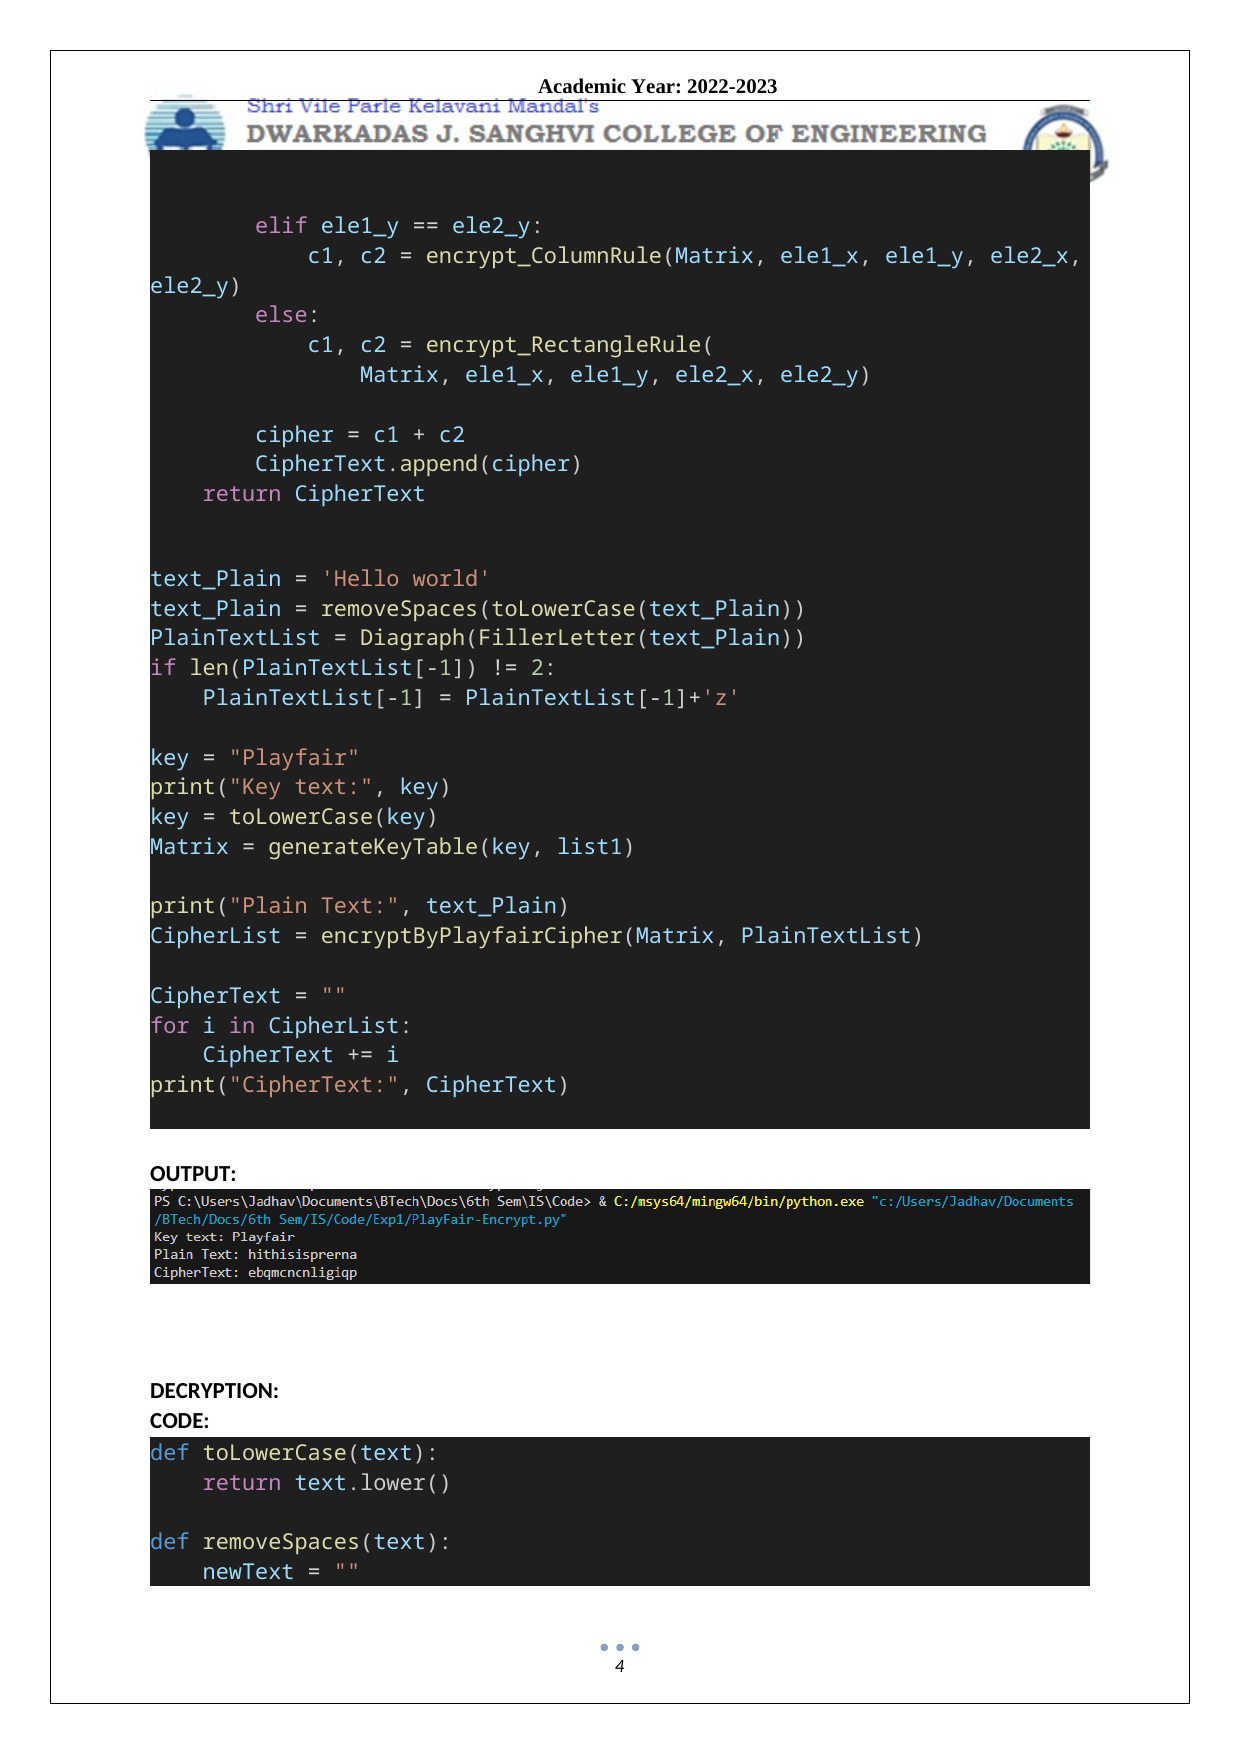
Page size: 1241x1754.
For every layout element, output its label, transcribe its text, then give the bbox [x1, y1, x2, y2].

text newText = "" [150, 1556, 1090, 1586]
text return CipherText [150, 478, 1090, 508]
text key = "Playfair" [150, 741, 1090, 771]
text def removeSpaces(text): [150, 1526, 1090, 1556]
text for i in CipherList: [150, 1009, 1090, 1039]
text PlainTextList = Diagraph(FillerLetter(text_Plain)) [150, 622, 1090, 652]
text text_Plain = 'Hello world' [150, 563, 1090, 592]
text return text.lower() [150, 1467, 1090, 1496]
text CipherList = encryptByPlayfairCipher(Matrix, PlainTextList) [150, 920, 1090, 950]
text Matrix = generateKeyTable(key, list1) [150, 831, 1090, 861]
text text_Plain = removeSpaces(toLowerCase(text_Plain)) [150, 592, 1090, 622]
picture [150, 1189, 1091, 1284]
text print("Key text:", key) [150, 771, 1090, 801]
text CODE: [150, 1407, 1090, 1434]
text CipherText = "" [150, 980, 1090, 1009]
text print("Plain Text:", text_Plain) [150, 890, 1090, 920]
text Matrix, ele1_x, ele1_y, ele2_x, ele2_y) [150, 359, 1090, 389]
text def toLowerCase(text): [150, 1437, 1090, 1467]
text key = toLowerCase(key) [150, 801, 1090, 831]
text else: [150, 299, 1090, 329]
text CipherText.append(cipher) [150, 448, 1090, 478]
picture [138, 75, 1114, 210]
text c1, c2 = encrypt_RectangleRule( [150, 329, 1090, 359]
text OUTPUT: [150, 1159, 1090, 1187]
text if len(PlainTextList[-1]) != 2: [150, 652, 1090, 682]
text PlainTextList[-1] = PlainTextList[-1]+'z' [150, 682, 1090, 712]
text DECRYPTION: [150, 1376, 1090, 1404]
text c1, c2 = encrypt_ColumnRule(Matrix, ele1_x, ele1_y, ele2_x, ele2_y) [150, 240, 1090, 299]
text CipherText += i [150, 1039, 1090, 1069]
text print("CipherText:", CipherText) [150, 1069, 1090, 1099]
text cipher = c1 + c2 [150, 418, 1090, 448]
text elif ele1_y == ele2_y: [150, 150, 1090, 240]
